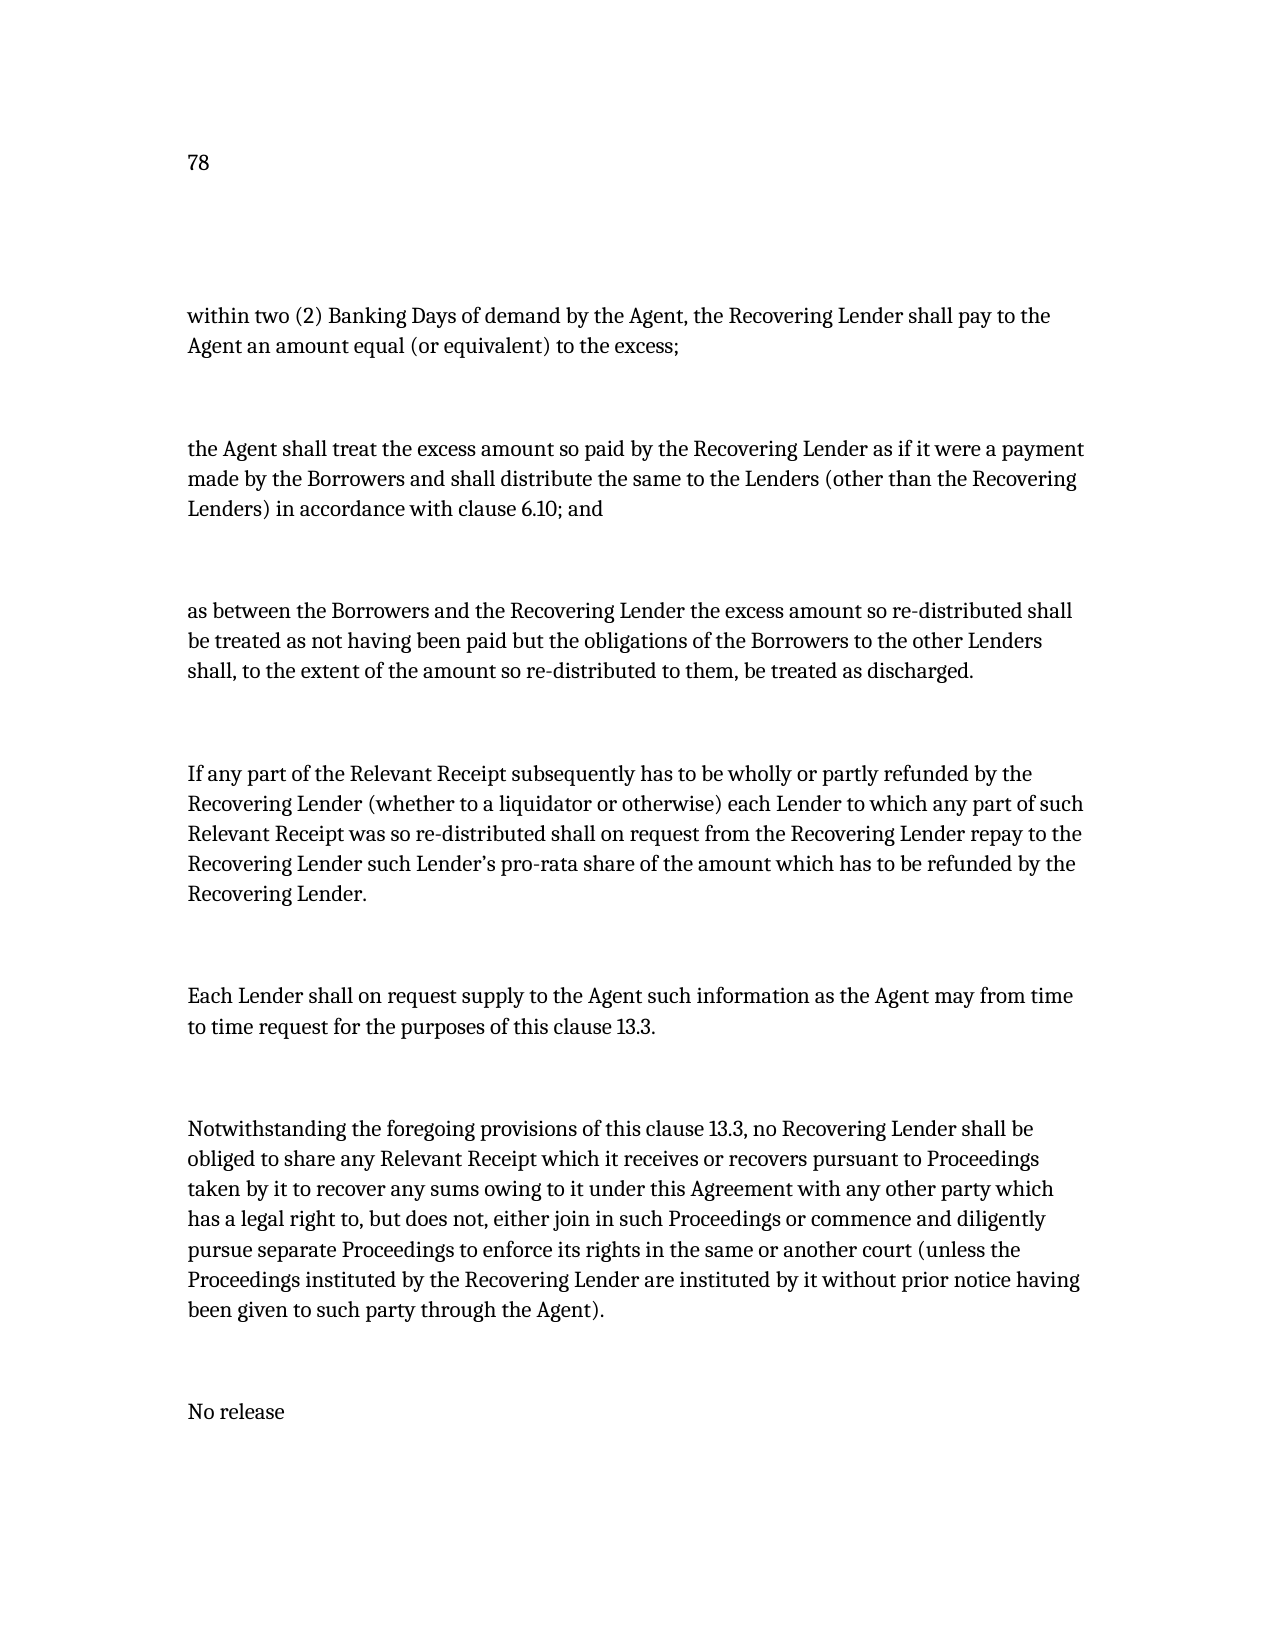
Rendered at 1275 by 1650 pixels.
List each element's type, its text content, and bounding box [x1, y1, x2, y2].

text the Agent shall treat the excess amount so paid by the Recovering Lender as if it were a payment made by the Borrowers and shall distribute the same to the Lenders (other than the Recovering Lenders) in accordance with clause 6.10; and [187, 435, 1087, 522]
text within two (2) Banking Days of demand by the Agent, the Recovering Lender shall pay to the Agent an amount equal (or equivalent) to the excess; [187, 303, 1087, 360]
text Notwithstanding the foregoing provisions of this clause 13.3, no Recovering Lender shall be obliged to share any Relevant Receipt which it receives or recovers pursuant to Proceedings taken by it to recover any sums owing to it under this Agreement with any other party which has a legal right to, but does not, either join in such Proceedings or commence and diligently pursue separate Proceedings to enforce its rights in the same or another court (unless the Proceedings instituted by the Recovering Lender are instituted by it without prior notice having been given to such party through the Agent). [187, 1116, 1087, 1323]
text If any part of the Relevant Receipt subsequently has to be wholly or partly refunded by the Recovering Lender (whether to a liquidator or otherwise) each Lender to which any part of such Relevant Receipt was so re-distributed shall on request from the Recovering Lender repay to the Recovering Lender such Lender’s pro-rata share of the amount which has to be refunded by the Recovering Lender. [187, 760, 1087, 908]
text as between the Borrowers and the Recovering Lender the excess amount so re-distributed shall be treated as not having been paid but the obligations of the Borrowers to the other Lenders shall, to the extent of the amount so re-distributed to them, be treated as discharged. [187, 598, 1087, 685]
text No release [187, 1399, 1087, 1425]
text 78 [187, 150, 1087, 176]
text Each Lender shall on request supply to the Agent such information as the Agent may from time to time request for the purposes of this clause 13.3. [187, 983, 1087, 1040]
